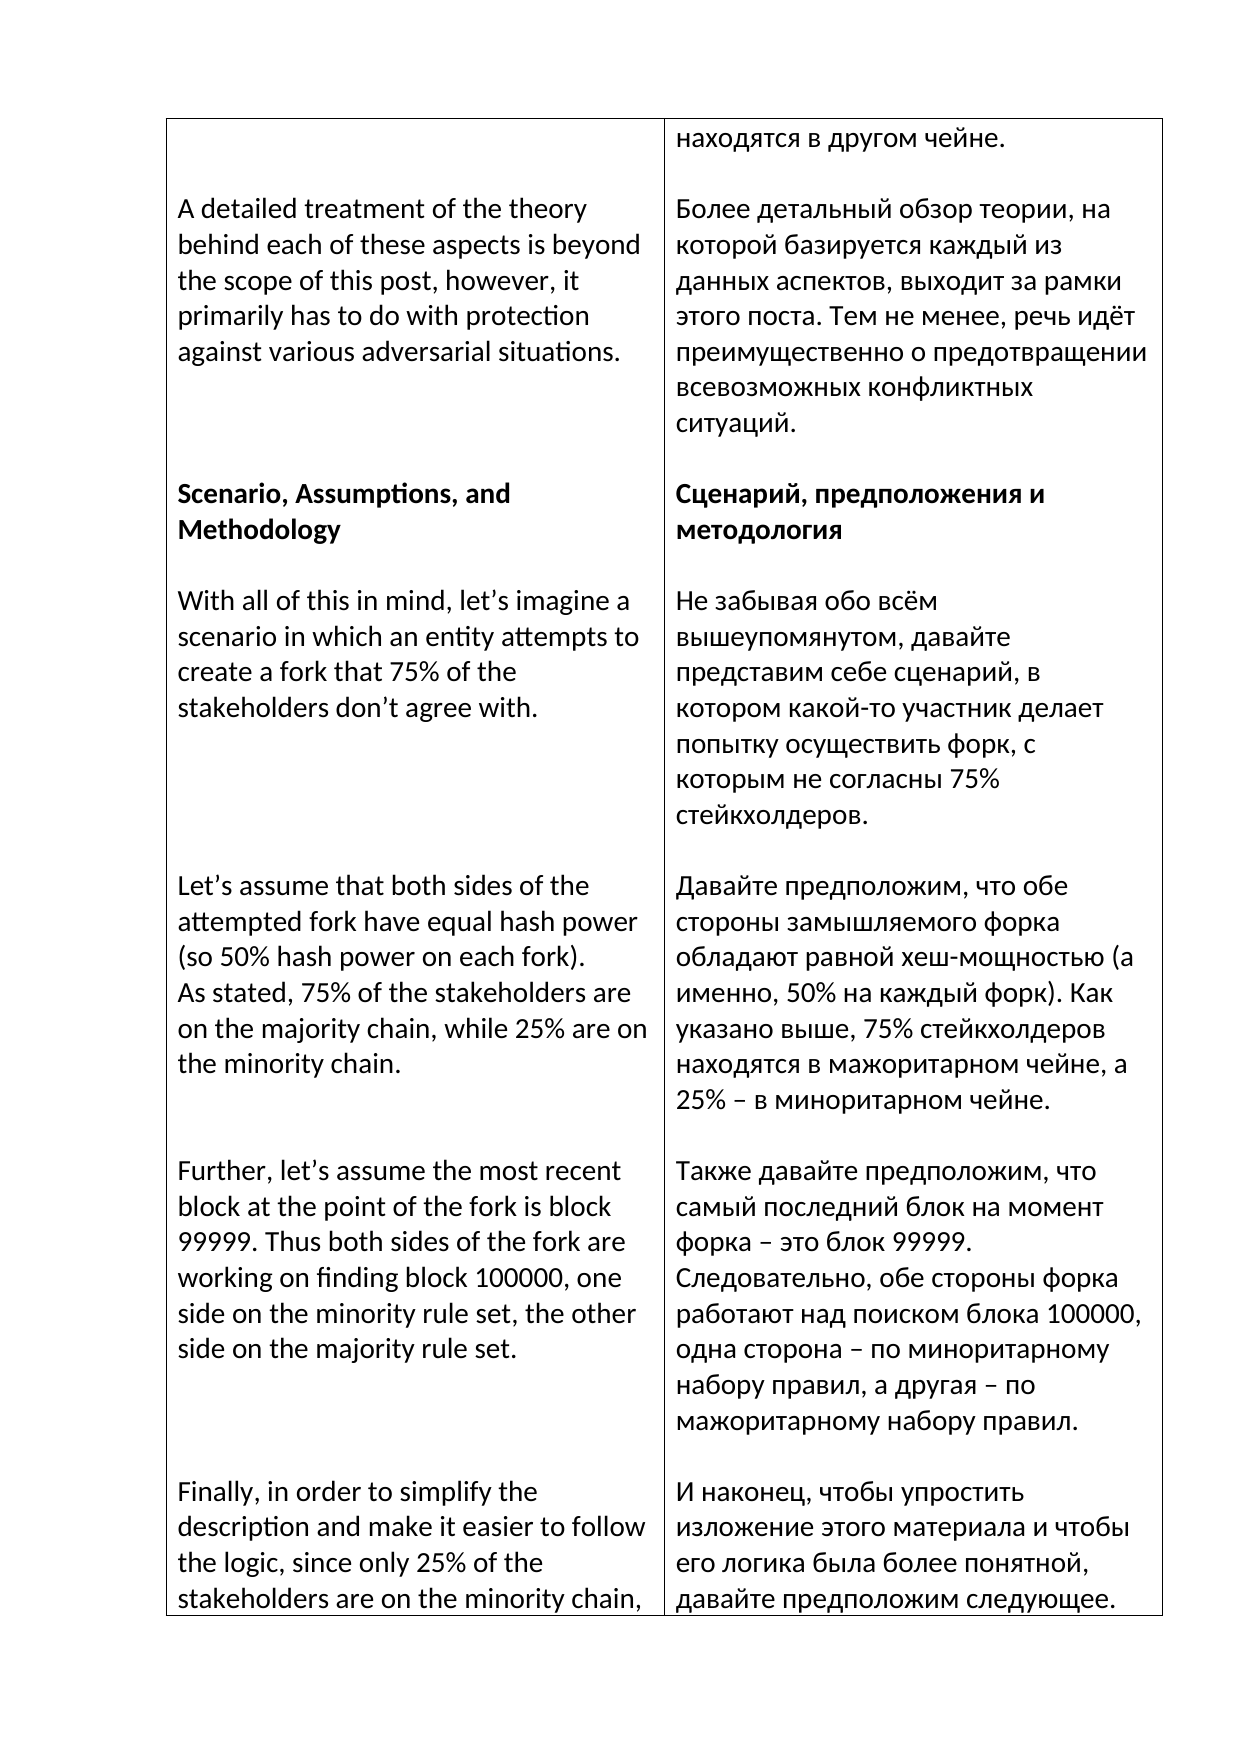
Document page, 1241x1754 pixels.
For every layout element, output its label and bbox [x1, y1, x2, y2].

table_cell [665, 119, 1162, 1615]
table_cell [167, 119, 664, 1615]
